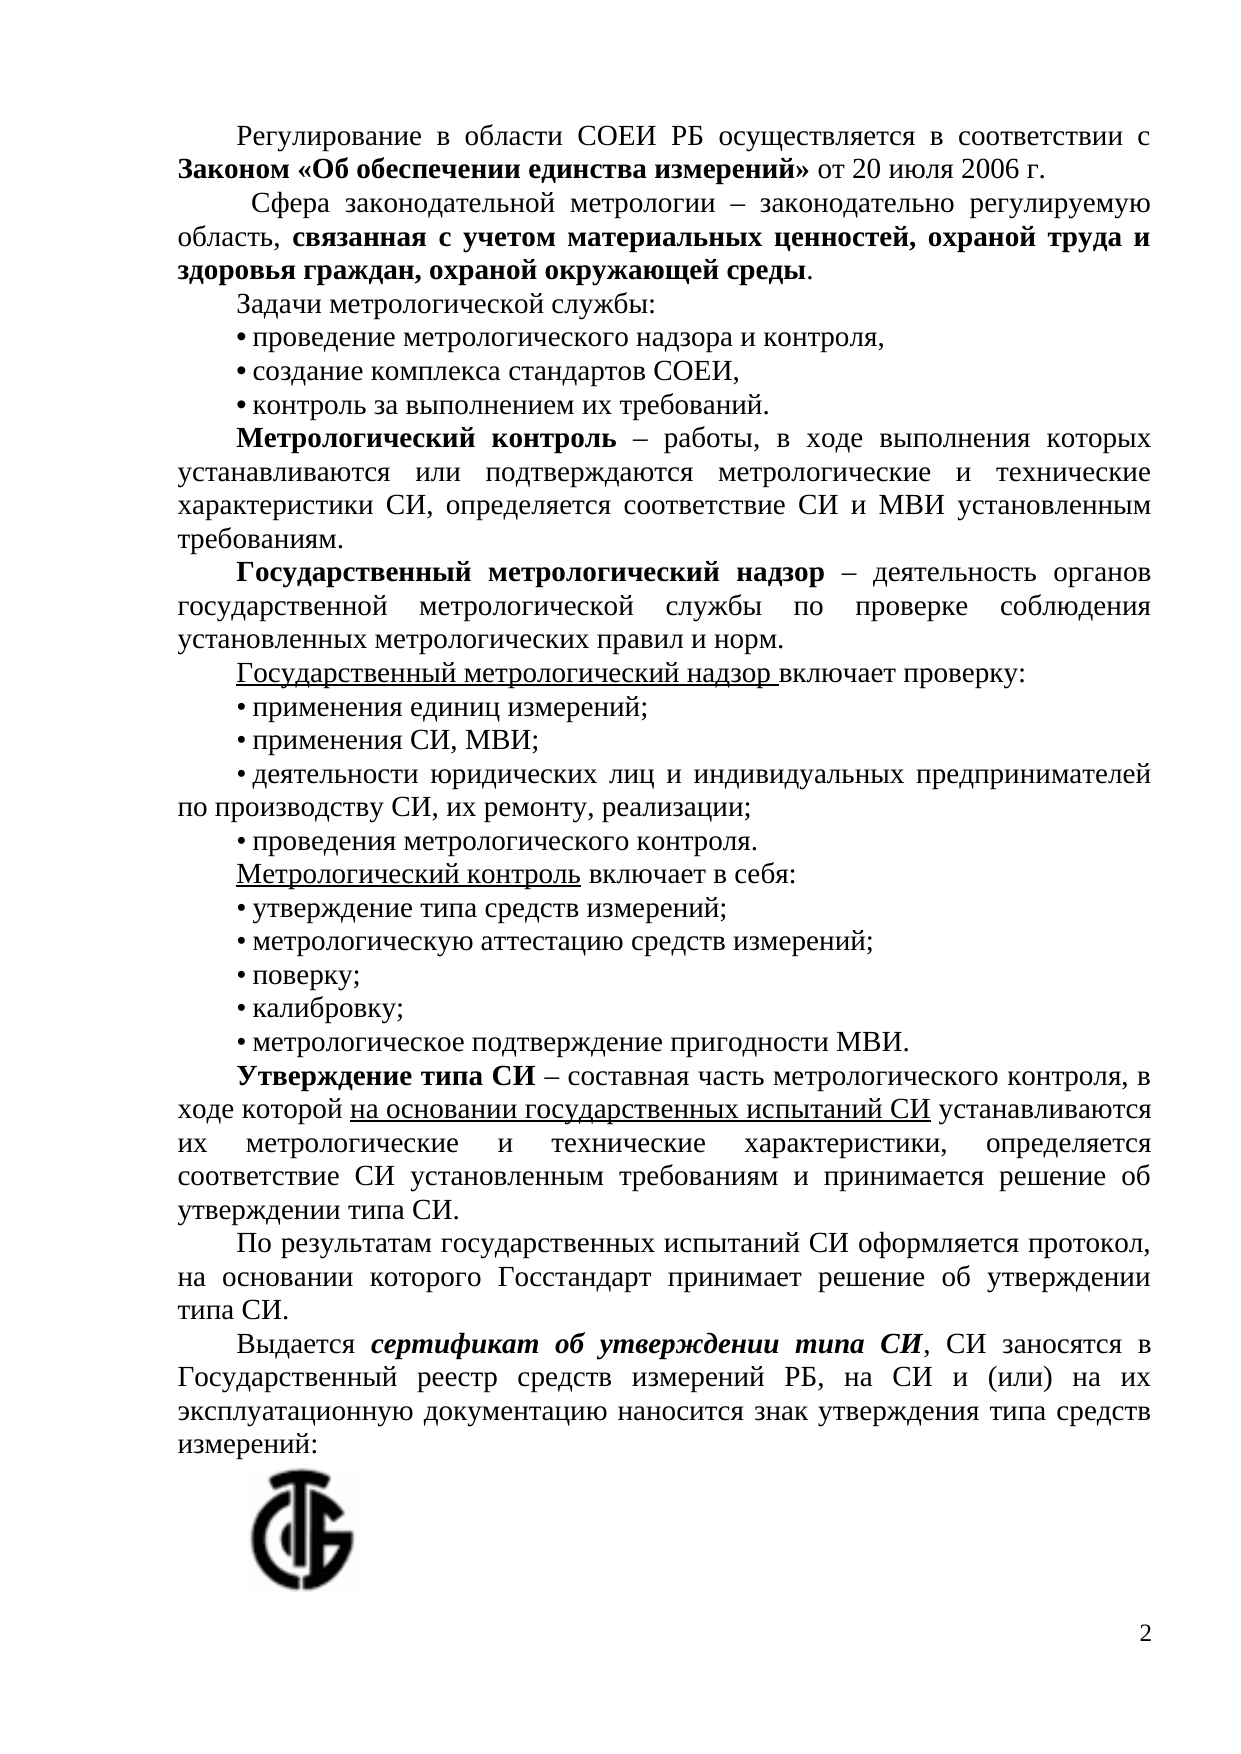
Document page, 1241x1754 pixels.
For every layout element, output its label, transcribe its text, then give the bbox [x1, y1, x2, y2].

list поверку; [177, 957, 1152, 991]
list применения единиц измерений; [177, 689, 1152, 722]
text Выдается сертификат об утверждении типа СИ, СИ заносятся в Государственный реестр средств измерений РБ, на СИ и (или) на их эксплуатационную документацию наносится знак утверждения типа средств измерений: [177, 1326, 1152, 1460]
text Государственный метрологический надзор – деятельность органов государственной метрологической службы по проверке соблюдения установленных метрологических правил и норм. [177, 554, 1152, 655]
list контроль за выполнением их требований. [177, 387, 1152, 420]
text Государственный метрологический надзор включает проверку: [177, 655, 1152, 689]
list утверждение типа средств измерений; [177, 890, 1152, 923]
text Сфера законодательной метрологии – законодательно регулируемую область, связанная с учетом материальных ценностей, охраной труда и здоровья граждан, охраной окружающей среды. [177, 185, 1152, 286]
text Метрологический контроль включает в себя: [177, 856, 1152, 890]
text Регулирование в области СОЕИ РБ осуществляется в соответствии с Законом «Об обеспечении единства измерений» от 20 июля 2006 г. [177, 118, 1152, 185]
picture [236, 1460, 375, 1599]
list метрологическую аттестацию средств измерений; [177, 923, 1152, 957]
list метрологическое подтверждение пригодности МВИ. [177, 1024, 1152, 1058]
text Задачи метрологической службы: [177, 286, 1152, 319]
list создание комплекса стандартов СОЕИ, [177, 353, 1152, 387]
list калибровку; [177, 991, 1152, 1024]
list проведения метрологического контроля. [177, 823, 1152, 856]
text Утверждение типа СИ – составная часть метрологического контроля, в ходе которой на основании государственных испытаний СИ устанавливаются их метрологические и технические характеристики, определяется соответствие СИ установленным требованиям и принимается решение об утверждении типа СИ. [177, 1058, 1152, 1225]
list применения СИ, МВИ; [177, 722, 1152, 756]
text Метрологический контроль – работы, в ходе выполнения которых устанавливаются или подтверждаются метрологические и технические характеристики СИ, определяется соответствие СИ и МВИ установленным требованиям. [177, 420, 1152, 554]
text По результатам государственных испытаний СИ оформляется протокол, на основании которого Госстандарт принимает решение об утверждении типа СИ. [177, 1225, 1152, 1326]
list деятельности юридических лиц и индивидуальных предпринимателей по производству СИ, их ремонту, реализации; [177, 756, 1152, 823]
list проведение метрологического надзора и контроля, [177, 319, 1152, 353]
